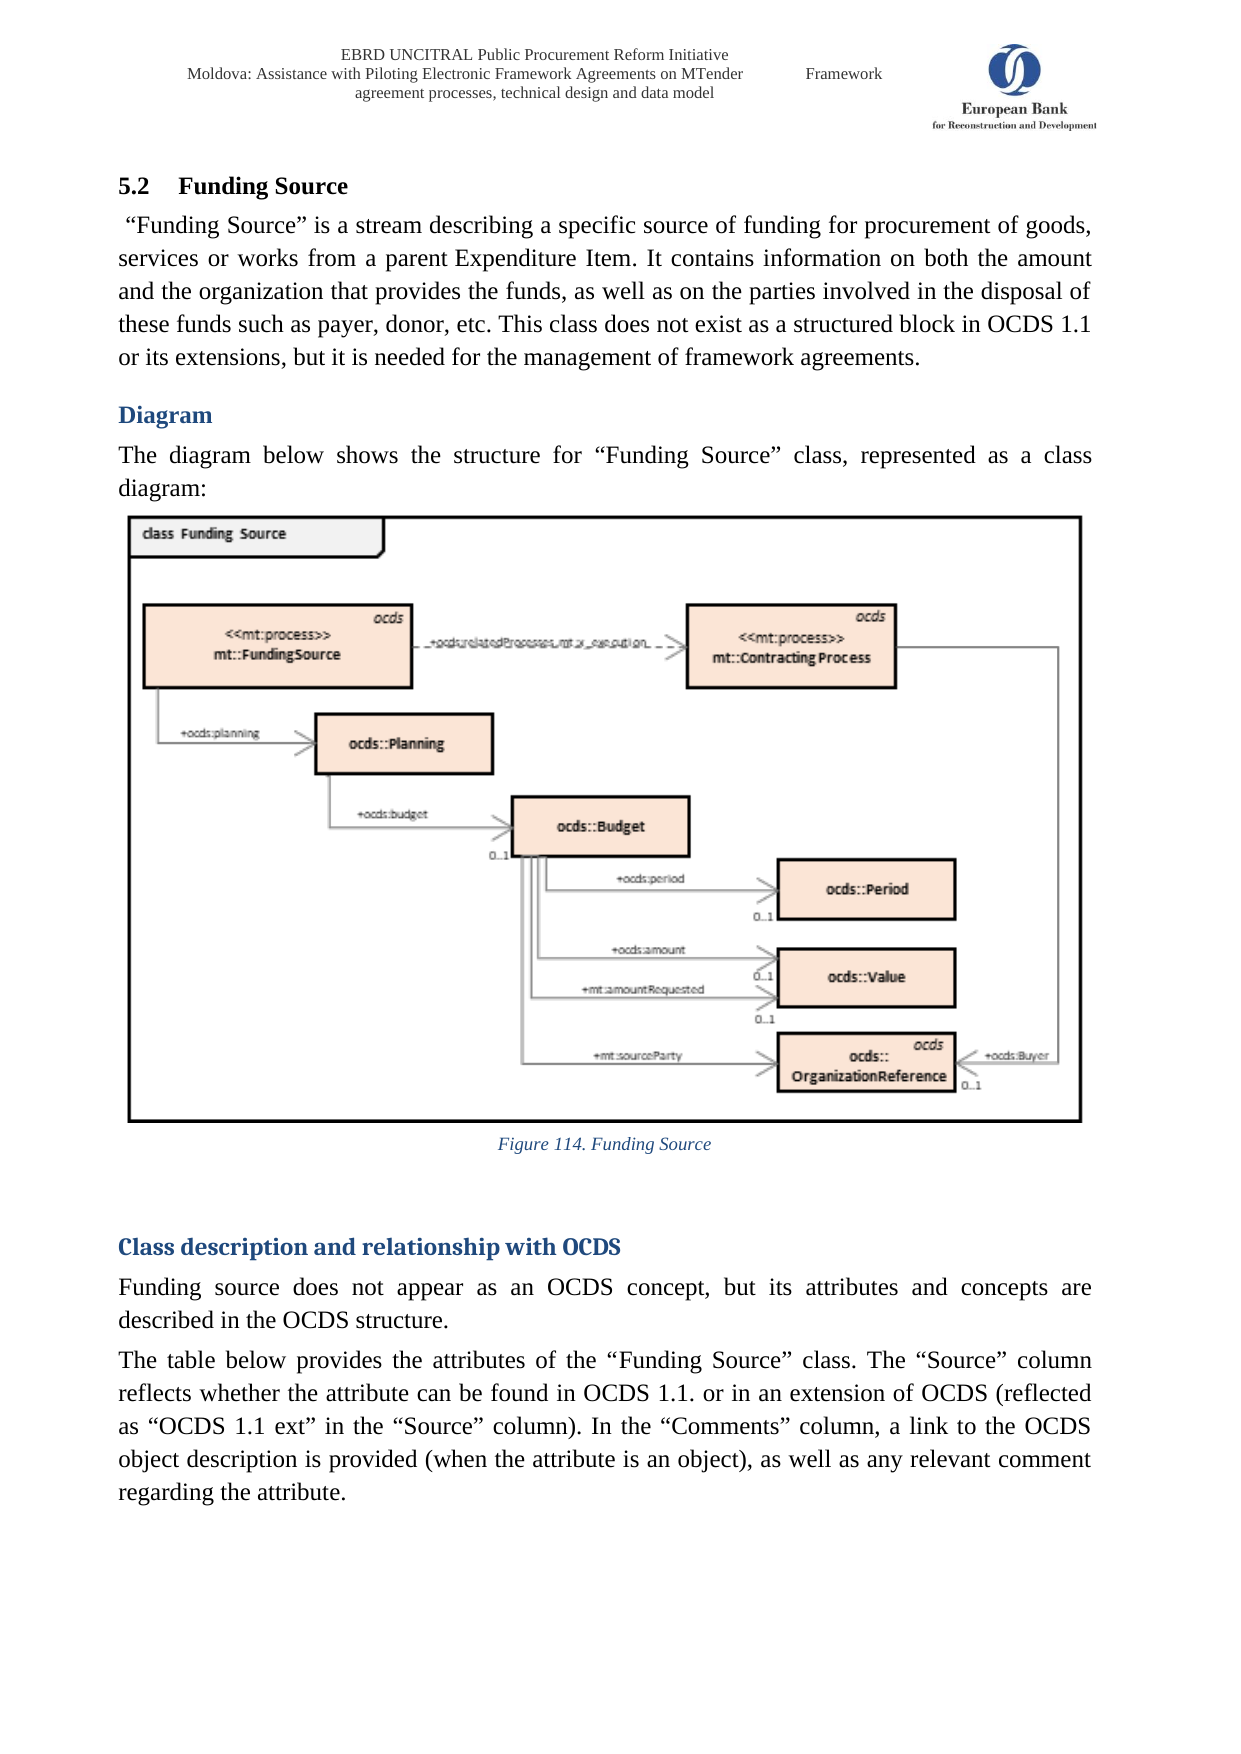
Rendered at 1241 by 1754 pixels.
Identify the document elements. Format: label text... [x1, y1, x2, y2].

title Class description and relationship with OCDS [118, 1233, 1092, 1262]
title Diagram [118, 400, 1092, 429]
picture [118, 512, 1094, 1123]
text The table below provides the attributes of the “Funding Source” class. The “Source” column reflects whether the attribute can be found in OCDS 1.1. or in an extension of OCDS (reflected as “OCDS 1.1 ext” in the “Source” column). In the “Comments” column, a link to the OCDS object description is provided (when the attribute is an object), as well as any relevant comment regarding the attribute. [118, 1345, 1092, 1506]
text The diagram below shows the structure for “Funding Source” class, represented as a class diagram: [118, 440, 1092, 501]
text Figure 114. Funding Source [118, 1133, 1092, 1154]
subtitle Funding Source [118, 171, 1092, 200]
picture [932, 44, 1097, 131]
text “Funding Source” is a stream describing a specific source of funding for procurement of goods, services or works from a parent Expenditure Item. It contains information on both the amount and the organization that provides the funds, as well as on the parties involved in the disposal of these funds such as payer, donor, etc. This class does not exist as a structured block in OCDS 1.1 or its extensions, but it is needed for the management of framework agreements. [118, 210, 1092, 371]
text Funding source does not appear as an OCDS concept, but its attributes and concepts are described in the OCDS structure. [118, 1272, 1092, 1334]
